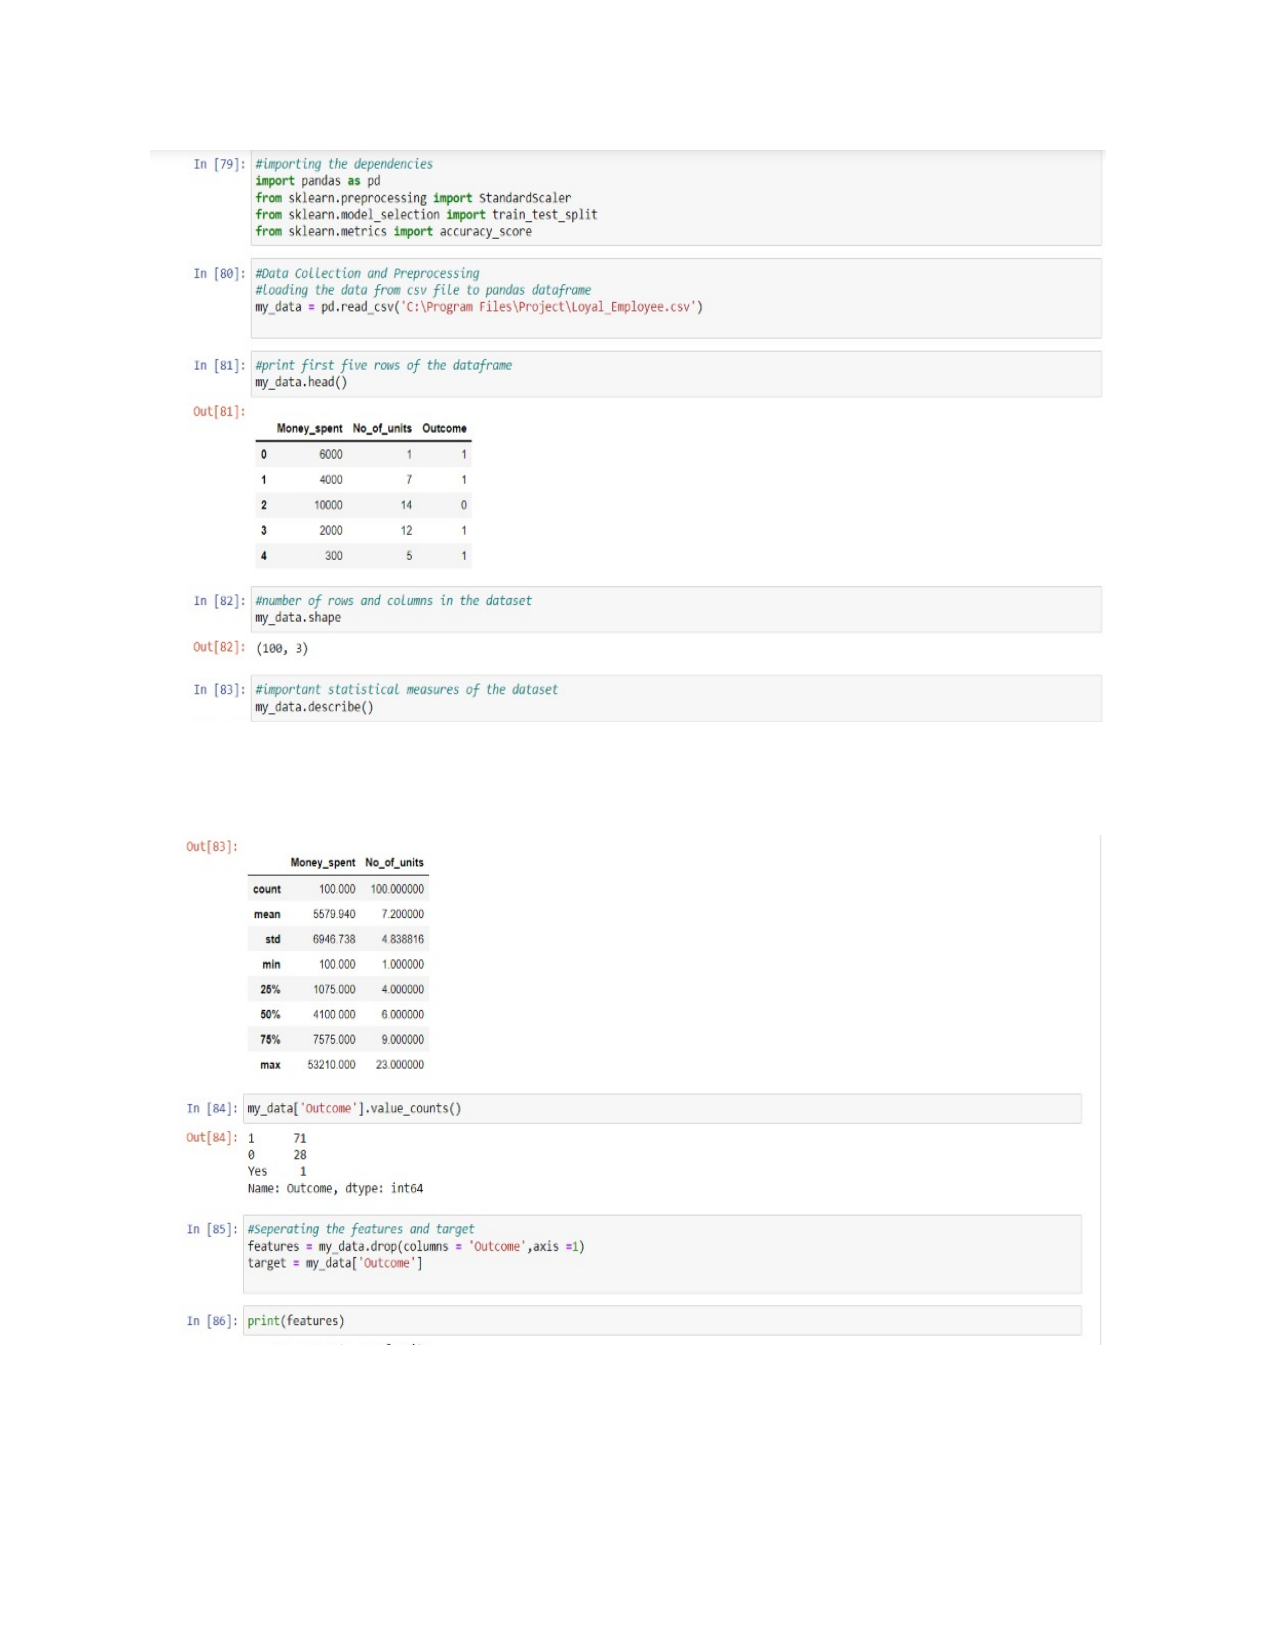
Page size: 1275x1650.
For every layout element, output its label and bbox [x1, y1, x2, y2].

picture [150, 835, 1102, 1345]
picture [150, 150, 1106, 722]
